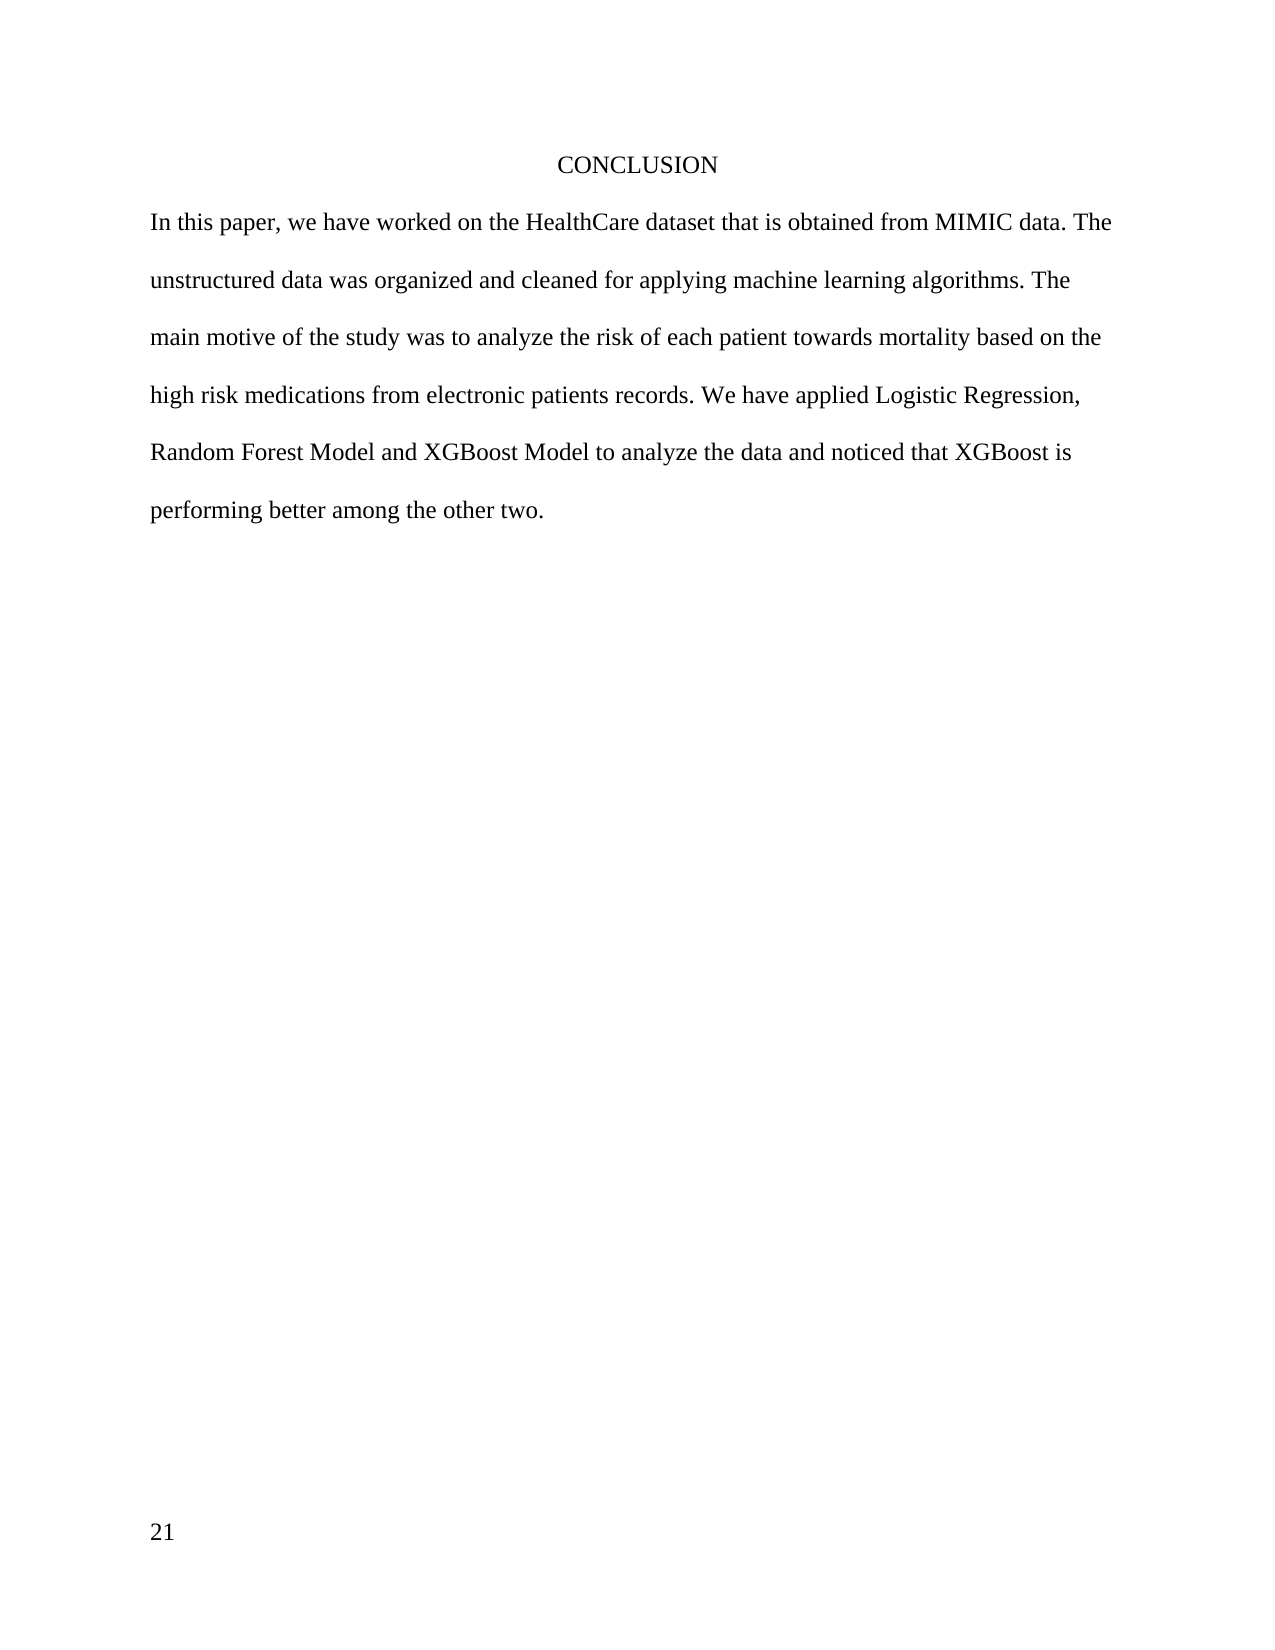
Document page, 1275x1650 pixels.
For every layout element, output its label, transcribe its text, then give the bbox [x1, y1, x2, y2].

text In this paper, we have worked on the HealthCare dataset that is obtained from MIMIC data. The unstructured data was organized and cleaned for applying machine learning algorithms. The main motive of the study was to analyze the risk of each patient towards mortality based on the high risk medications from electronic patients records. We have applied Logistic Regression, Random Forest Model and XGBoost Model to analyze the data and noticed that XGBoost is performing better among the other two. [150, 207, 1125, 524]
title Conclusion [150, 150, 1125, 179]
